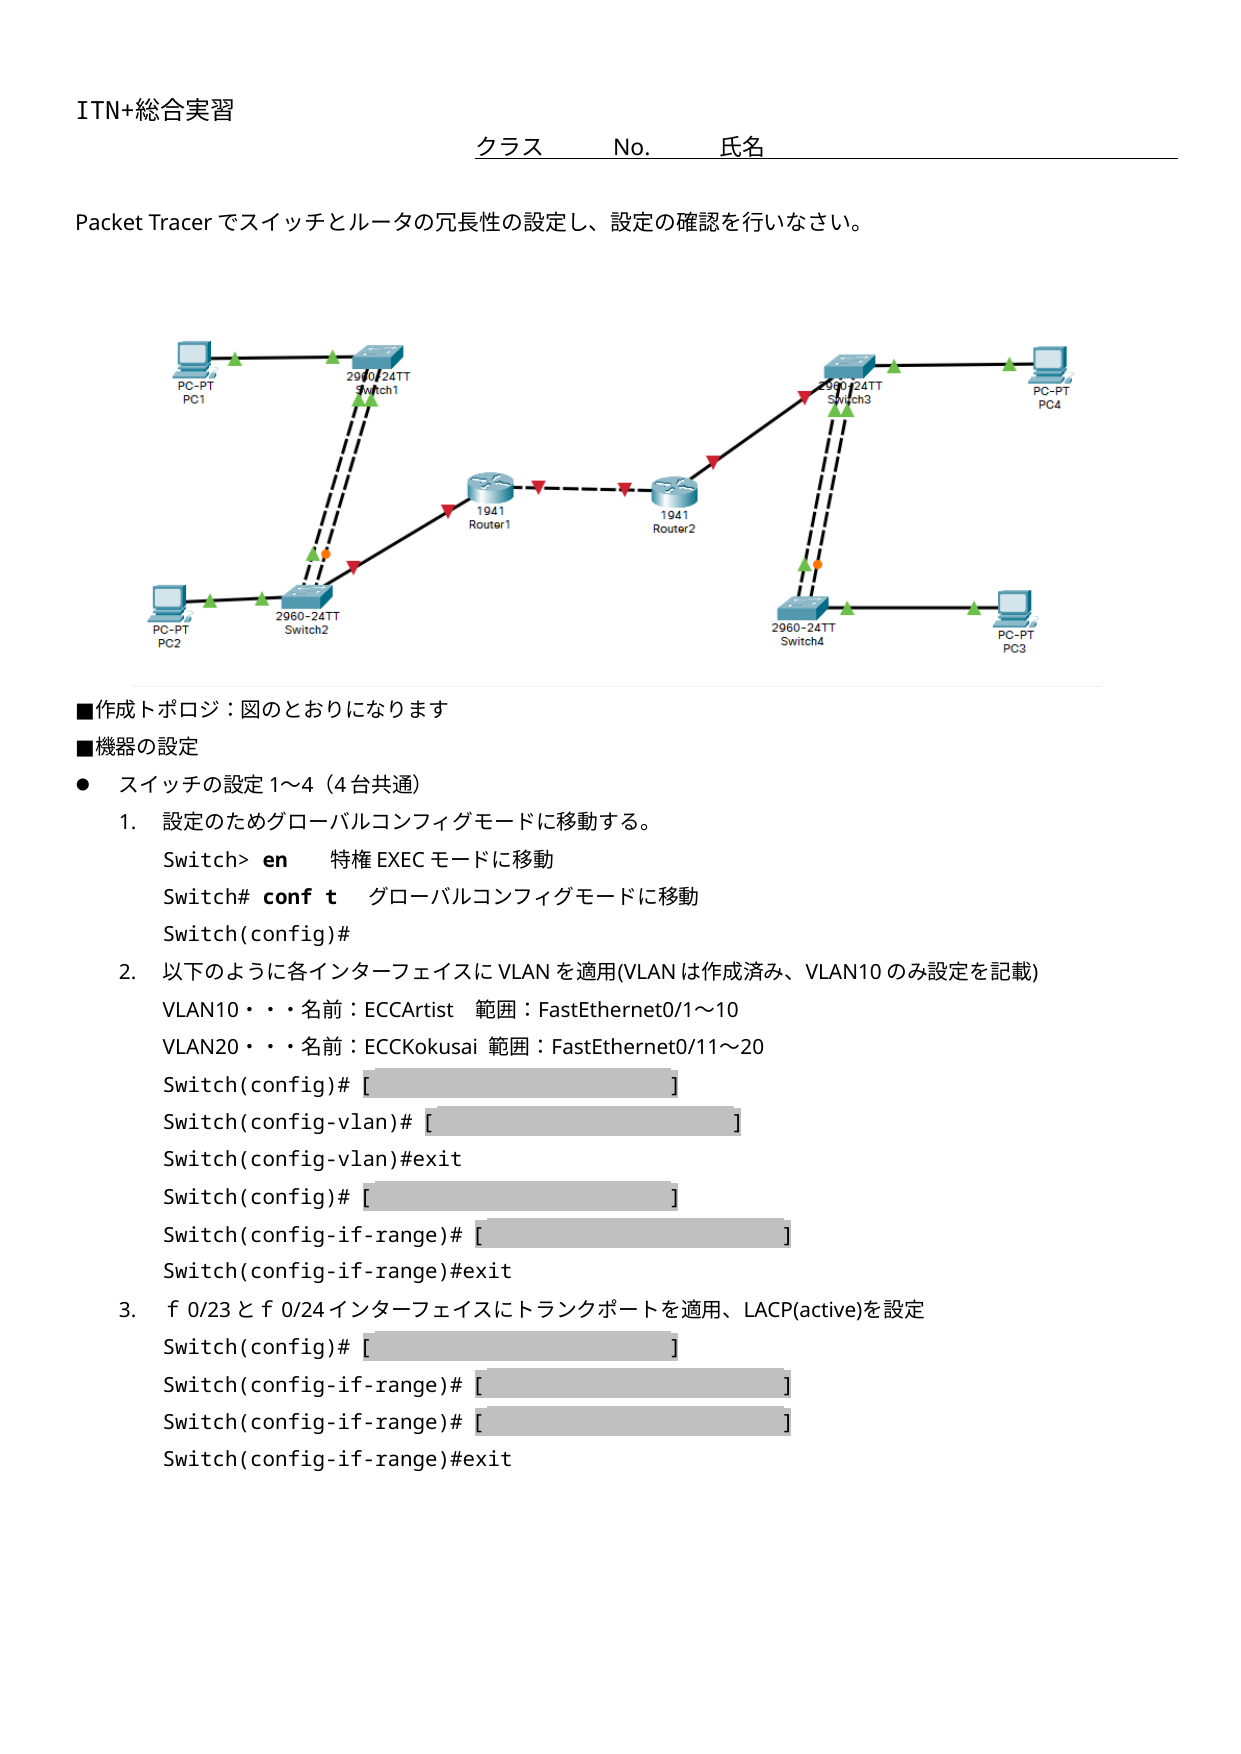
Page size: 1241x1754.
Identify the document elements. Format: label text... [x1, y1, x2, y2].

text ITN+総合実習 [75, 89, 1165, 127]
list ｆ0/23とｆ0/24インターフェイスにトランクポートを適用、LACP(active)を設定 Switch(config)# [ ] Switch(config-if-range)# [ ] Switch(config-if-range)# [ ] Switch(config-if-range)#exit [119, 1289, 1165, 1514]
list スイッチの設定1～4（4台共通） [75, 764, 1165, 802]
text Packet Tracerでスイッチとルータの冗長性の設定し、設定の確認を行いなさい。 [75, 202, 1165, 239]
list 以下のように各インターフェイスにVLANを適用(VLANは作成済み、VLAN10のみ設定を記載) VLAN10・・・名前：ECCArtist 範囲：FastEthernet0/1～10 VLAN20・・・名前：ECCKokusai 範囲：FastEthernet0/11～20 Switch(config)# [ ] Switch(config-vlan)# [ ] Switch(config-vlan)#exit Switch(config)# [ ] Switch(config-if-range)# [ ] Switch(config-if-range)#exit [119, 952, 1165, 1289]
list 設定のためグローバルコンフィグモードに移動する。 Switch> en 特権EXECモードに移動 Switch# conf t グローバルコンフィグモードに移動 Switch(config)# [119, 802, 1165, 952]
picture [131, 268, 1102, 687]
subtitle ■機器の設定 [75, 727, 1165, 764]
subtitle ■作成トポロジ：図のとおりになります [75, 689, 1165, 727]
text クラス No. 氏名 [75, 127, 1165, 164]
